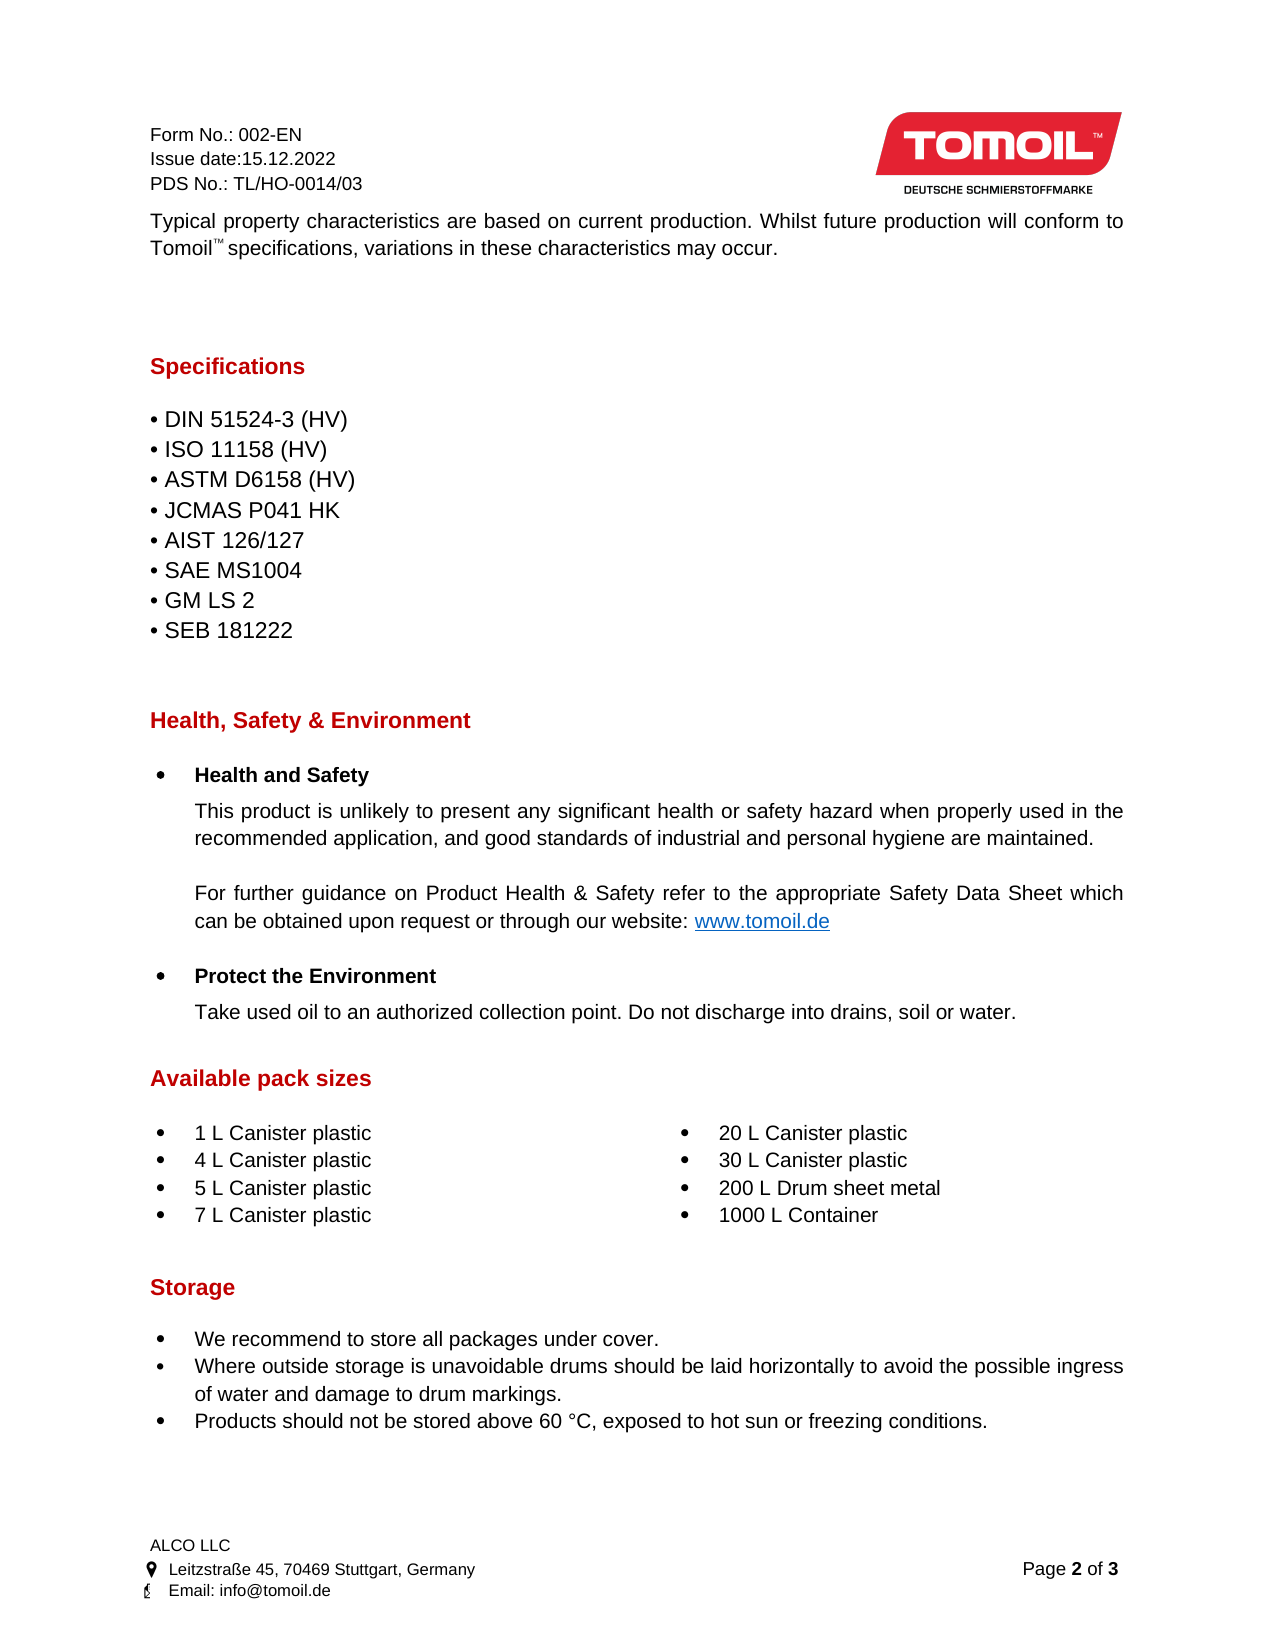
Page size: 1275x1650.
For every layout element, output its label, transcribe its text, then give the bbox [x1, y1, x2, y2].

picture [871, 73, 1125, 209]
text • DIN 51524-3 (HV) • ISO 11158 (HV) • ASTM D6158 (HV) • JCMAS P041 HK • AIST 126/127 • SAE MS1004 • GM LS 2 • SEB 181222 [150, 406, 1125, 644]
list Take used oil to an authorized collection point. Do not discharge into drains, soil or water. [194, 1000, 1125, 1024]
list 200 L Drum sheet metal [681, 1176, 1125, 1199]
text This product is unlikely to present any significant health or safety hazard when properly used in the recommended application, and good standards of industrial and personal hygiene are maintained. [194, 799, 1125, 850]
picture [141, 1558, 163, 1599]
list 7 L Canister plastic [157, 1203, 601, 1227]
list 20 L Canister plastic [681, 1120, 1125, 1144]
text Typical property characteristics are based on current production. Whilst future production will conform to Tomoil™ specifications, variations in these characteristics may occur. [150, 209, 1125, 260]
list 1 L Canister plastic [157, 1120, 601, 1144]
list Protect the Environment [157, 964, 1125, 988]
list Where outside storage is unavoidable drums should be laid horizontally to avoid the possible ingress of water and damage to drum markings. [157, 1354, 1125, 1406]
list 30 L Canister plastic [681, 1148, 1125, 1172]
text For further guidance on Product Health & Safety refer to the appropriate Safety Data Sheet which can be obtained upon request or through our website: www.tomoil.de [194, 881, 1125, 933]
list 1000 L Container [681, 1203, 1125, 1227]
list Products should not be stored above 60 °C, exposed to hot sun or freezing conditions. [157, 1409, 1125, 1433]
text Storage [150, 1274, 1125, 1300]
text Available pack sizes [150, 1065, 1125, 1091]
text Health, Safety & Environment [150, 707, 1125, 733]
list We recommend to store all packages under cover. [157, 1326, 1125, 1351]
text Specifications [150, 353, 1125, 380]
list 4 L Canister plastic [157, 1148, 601, 1172]
list 5 L Canister plastic [157, 1176, 601, 1199]
list Health and Safety [157, 763, 1125, 787]
